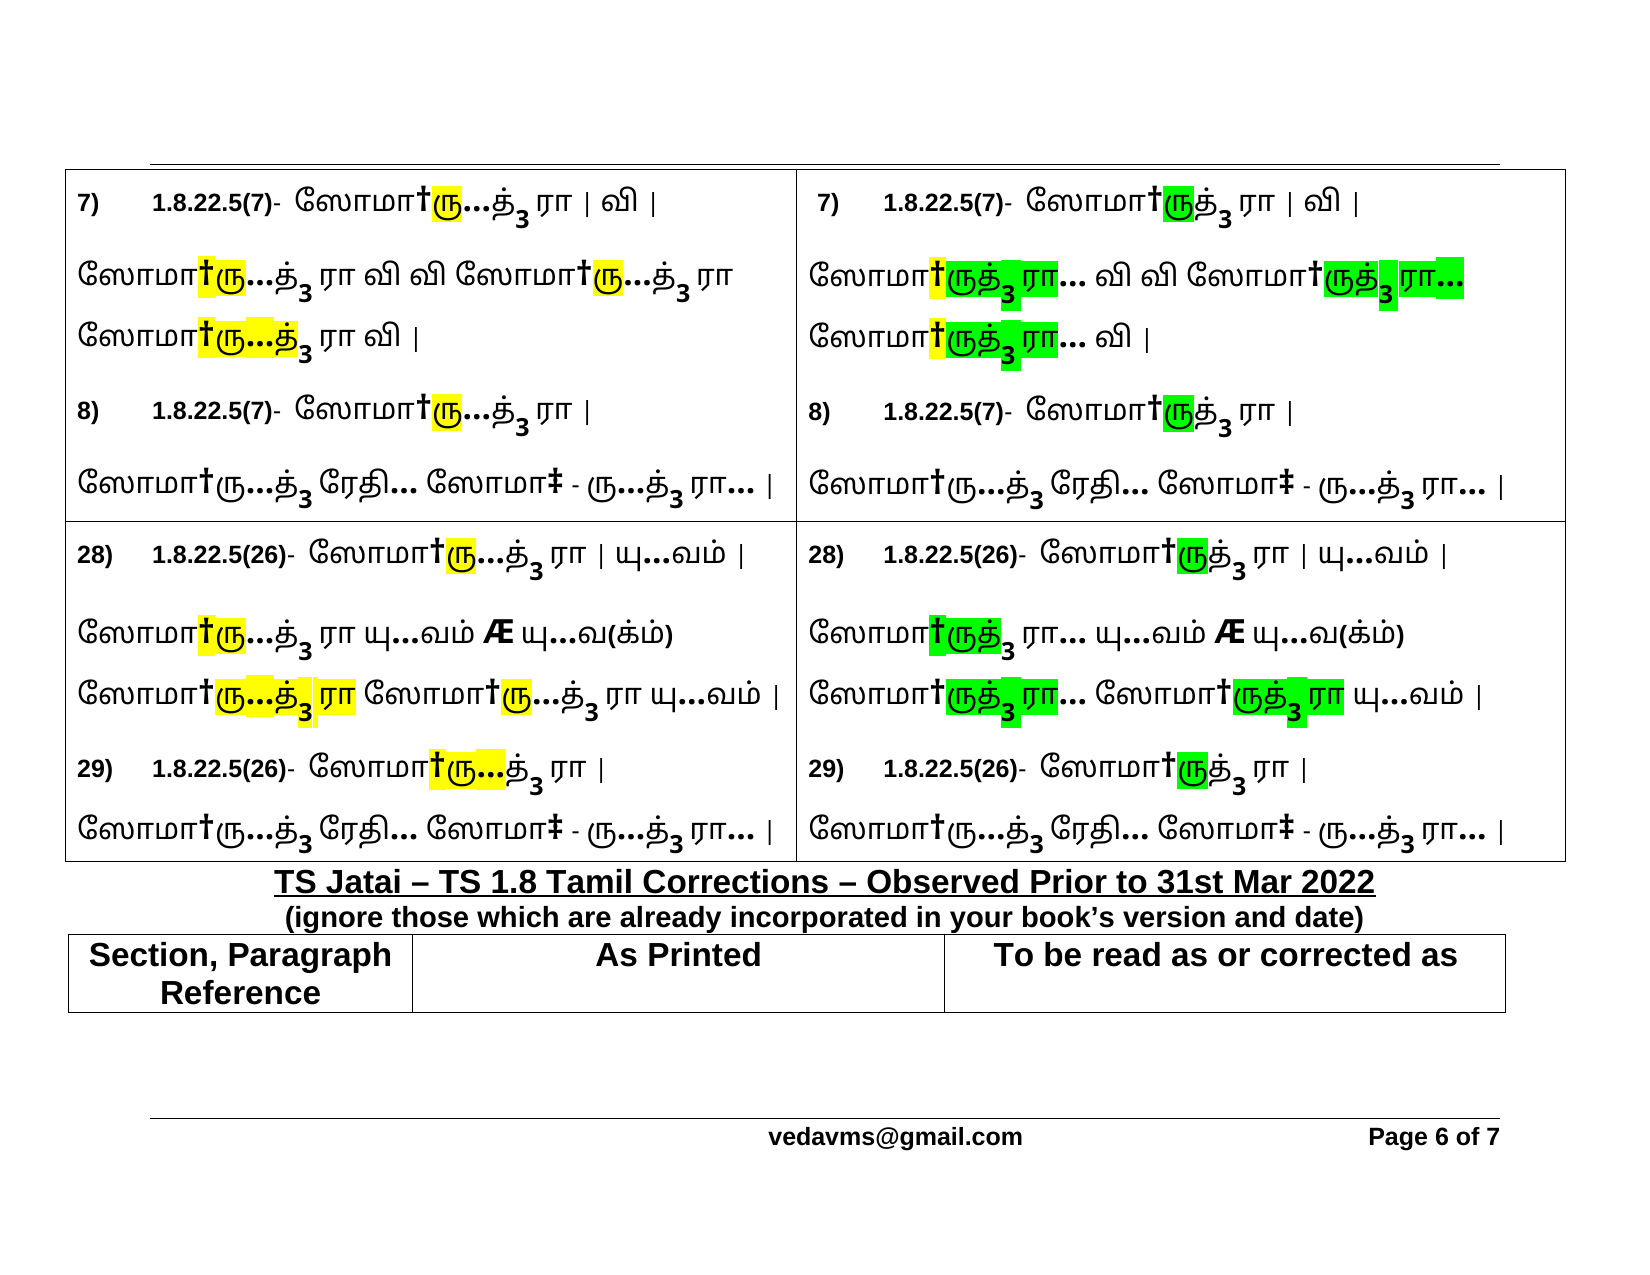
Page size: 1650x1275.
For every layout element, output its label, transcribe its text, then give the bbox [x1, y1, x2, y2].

table_header Section, Paragraph Reference [69, 935, 412, 1012]
table_cell 28) 1.8.22.5(26)- ஸோமா†ரு…த்3ரா | யு…வம் | ஸோமா†ரு…த்3ரா யு…வம் Æயு…வ(க்ம்) ஸோமா†ரு…த்3ரா ஸோமா†ரு…த்3ரா யு…வம் | 29) 1.8.22.5(26)- ஸோமா†ரு…த்3ரா | ஸோமா†ரு…த்3ரேதி… ஸோமா‡ - ரு…த்3ரா… | [66, 522, 796, 861]
text (ignore those which are already incorporated in your book’s version and date) [150, 900, 1500, 934]
table_cell 7) 1.8.22.5(7)- ஸோமா†ருத்3ரா | வி | ஸோமா†ருத்3ரா… வி வி ஸோமா†ருத்3ரா… ஸோமா†ருத்3ரா… வி | 8) 1.8.22.5(7)- ஸோமா†ருத்3ரா | ஸோமா†ரு…த்3ரேதி… ஸோமா‡ - ரு…த்3ரா… | [797, 170, 1565, 521]
table_header As Printed [413, 935, 944, 1012]
table_header To be read as or corrected as [945, 935, 1505, 1012]
table_cell 28) 1.8.22.5(26)- ஸோமா†ருத்3ரா | யு…வம் | ஸோமா†ருத்3ரா… யு…வம் Æயு…வ(க்ம்) ஸோமா†ருத்3ரா… ஸோமா†ருத்3ரா யு…வம் | 29) 1.8.22.5(26)- ஸோமா†ருத்3ரா | ஸோமா†ரு…த்3ரேதி… ஸோமா‡ - ரு…த்3ரா… | [797, 522, 1565, 861]
table_cell 7) 1.8.22.5(7)- ஸோமா†ரு…த்3ரா | வி | ஸோமா†ரு…த்3ரா வி வி ஸோமா†ரு…த்3ரா ஸோமா†ரு…த்3ரா வி | 8) 1.8.22.5(7)- ஸோமா†ரு…த்3ரா | ஸோமா†ரு…த்3ரேதி… ஸோமா‡ - ரு…த்3ரா… | [66, 170, 796, 521]
text TS Jatai – TS 1.8 Tamil Corrections – Observed Prior to 31st Mar 2022 [150, 862, 1500, 900]
